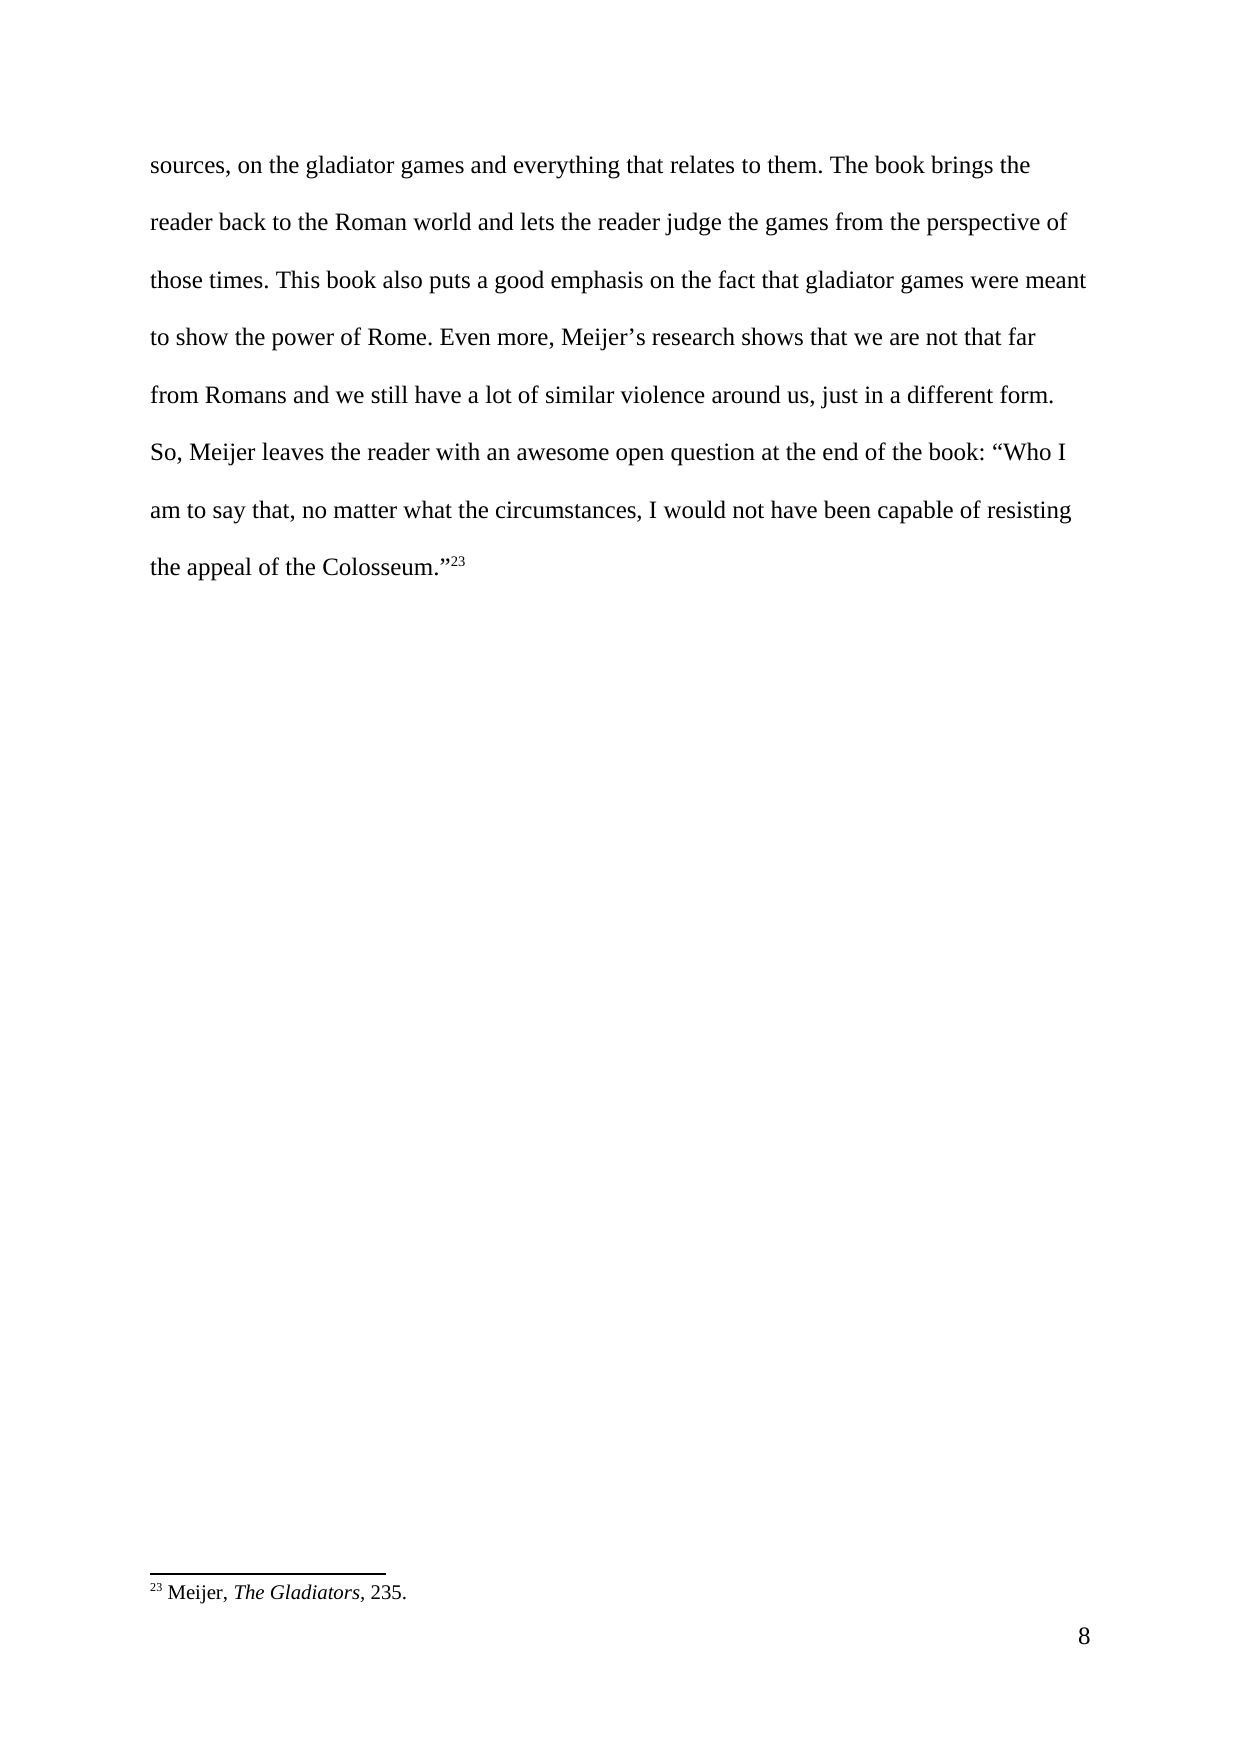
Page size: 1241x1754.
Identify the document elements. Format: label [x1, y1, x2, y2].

text [150, 150, 1090, 581]
